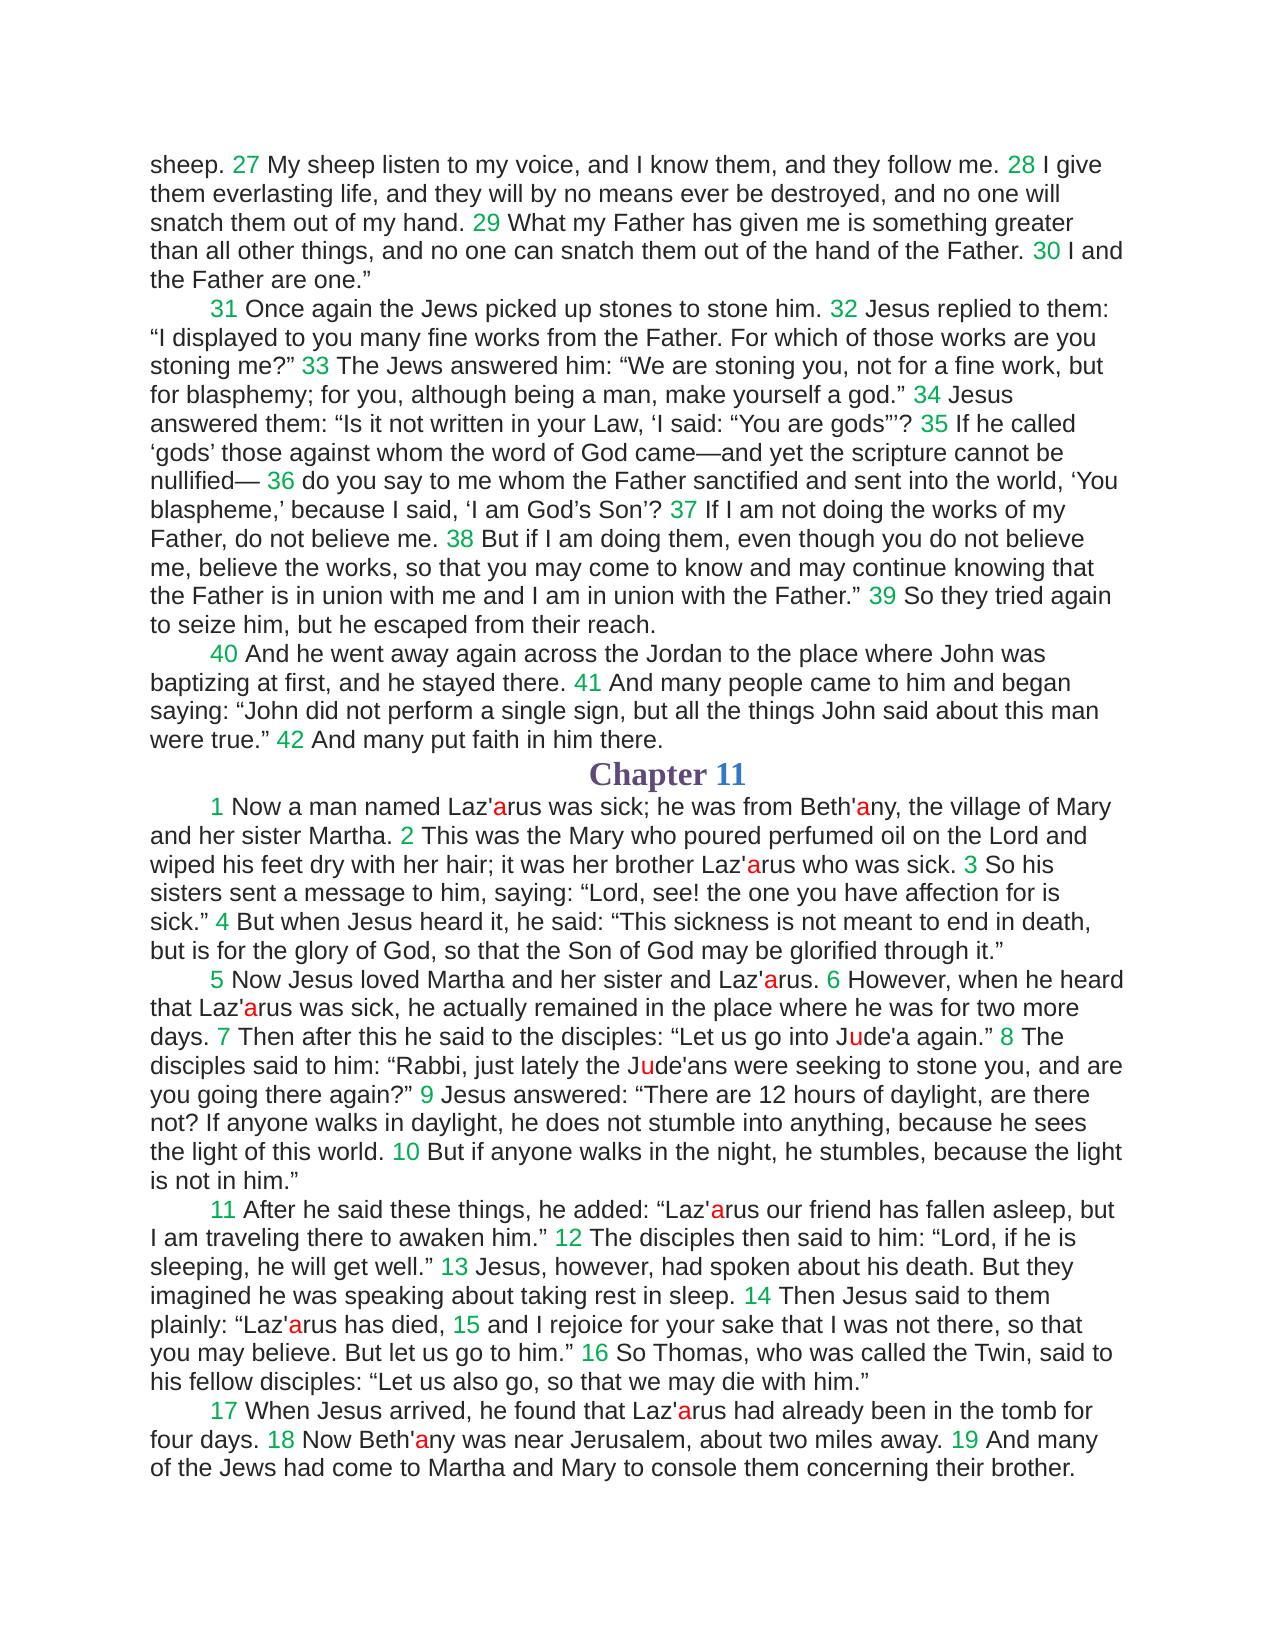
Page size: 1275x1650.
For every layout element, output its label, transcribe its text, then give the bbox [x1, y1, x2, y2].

text 11 After he said these things, he added: “Lazʹarus our friend has fallen asleep, but I am traveling there to awaken him.” 12 The disciples then said to him: “Lord, if he is sleeping, he will get well.” 13 Jesus, however, had spoken about his death. But they imagined he was speaking about taking rest in sleep. 14 Then Jesus said to them plainly: “Lazʹarus has died, 15 and I rejoice for your sake that I was not there, so that you may believe. But let us go to him.” 16 So Thomas, who was called the Twin, said to his fellow disciples: “Let us also go, so that we may die with him.” [150, 1194, 1125, 1396]
text 31 Once again the Jews picked up stones to stone him. 32 Jesus replied to them: “I displayed to you many fine works from the Father. For which of those works are you stoning me?” 33 The Jews answered him: “We are stoning you, not for a fine work, but for blasphemy; for you, although being a man, make yourself a god.” 34 Jesus answered them: “Is it not written in your Law, ‘I said: “You are gods”’? 35 If he called ‘gods’ those against whom the word of God came—and yet the scripture cannot be nullified— 36 do you say to me whom the Father sanctified and sent into the world, ‘You blaspheme,’ because I said, ‘I am God’s Son’? 37 If I am not doing the works of my Father, do not believe me. 38 But if I am doing them, even though you do not believe me, believe the works, so that you may come to know and may continue knowing that the Father is in union with me and I am in union with the Father.” 39 So they tried again to seize him, but he escaped from their reach. [150, 294, 1125, 639]
text 5 Now Jesus loved Martha and her sister and Lazʹarus. 6 However, when he heard that Lazʹarus was sick, he actually remained in the place where he was for two more days. 7 Then after this he said to the disciples: “Let us go into Judeʹa again.” 8 The disciples said to him: “Rabbi, just lately the Judeʹans were seeking to stone you, and are you going there again?” 9 Jesus answered: “There are 12 hours of daylight, are there not? If anyone walks in daylight, he does not stumble into anything, because he sees the light of this world. 10 But if anyone walks in the night, he stumbles, because the light is not in him.” [150, 964, 1125, 1194]
text 1 Now a man named Lazʹarus was sick; he was from Bethʹany, the village of Mary and her sister Martha. 2 This was the Mary who poured perfumed oil on the Lord and wiped his feet dry with her hair; it was her brother Lazʹarus who was sick. 3 So his sisters sent a message to him, saying: “Lord, see! the one you have affection for is sick.” 4 But when Jesus heard it, he said: “This sickness is not meant to end in death, but is for the glory of God, so that the Son of God may be glorified through it.” [150, 792, 1125, 964]
text 40 And he went away again across the Jordan to the place where John was baptizing at first, and he stayed there. 41 And many people came to him and began saying: “John did not perform a single sign, but all the things John said about this man were true.” 42 And many put faith in him there. [150, 639, 1125, 754]
text Chapter 11 [150, 754, 1125, 792]
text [150, 1396, 1125, 1482]
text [150, 150, 1125, 294]
